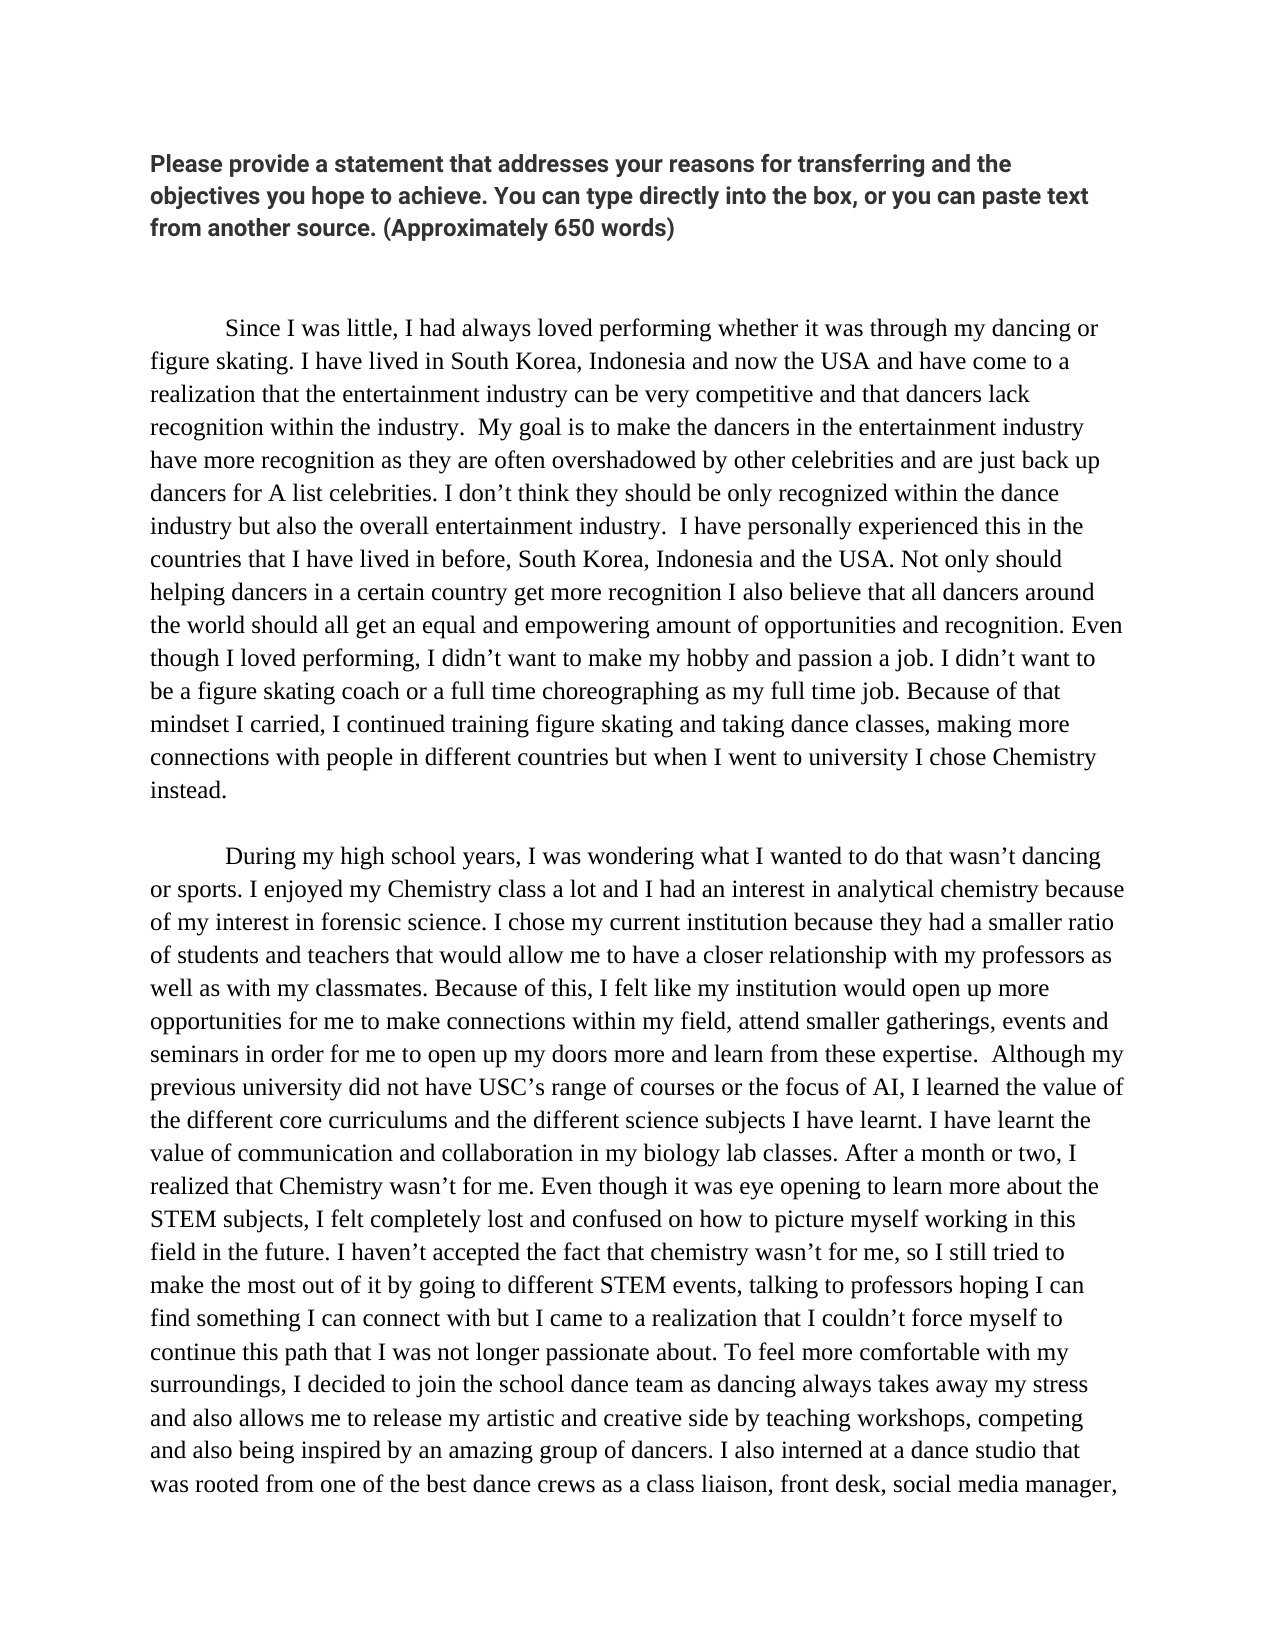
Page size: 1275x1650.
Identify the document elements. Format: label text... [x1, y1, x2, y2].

text Please provide a statement that addresses your reasons for transferring and the objectives you hope to achieve. You can type directly into the box, or you can paste text from another source. (Approximately 650 words) [150, 150, 1125, 243]
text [150, 841, 1125, 1497]
text Since I was little, I had always loved performing whether it was through my dancing or figure skating. I have lived in South Korea, Indonesia and now the USA and have come to a realization that the entertainment industry can be very competitive and that dancers lack recognition within the industry. My goal is to make the dancers in the entertainment industry have more recognition as they are often overshadowed by other celebrities and are just back up dancers for A list celebrities. I don’t think they should be only recognized within the dance industry but also the overall entertainment industry. I have personally experienced this in the countries that I have lived in before, South Korea, Indonesia and the USA. Not only should helping dancers in a certain country get more recognition I also believe that all dancers around the world should all get an equal and empowering amount of opportunities and recognition. Even though I loved performing, I didn’t want to make my hobby and passion a job. I didn’t want to be a figure skating coach or a full time choreographing as my full time job. Because of that mindset I carried, I continued training figure skating and taking dance classes, making more connections with people in different countries but when I went to university I chose Chemistry instead. [150, 313, 1125, 804]
